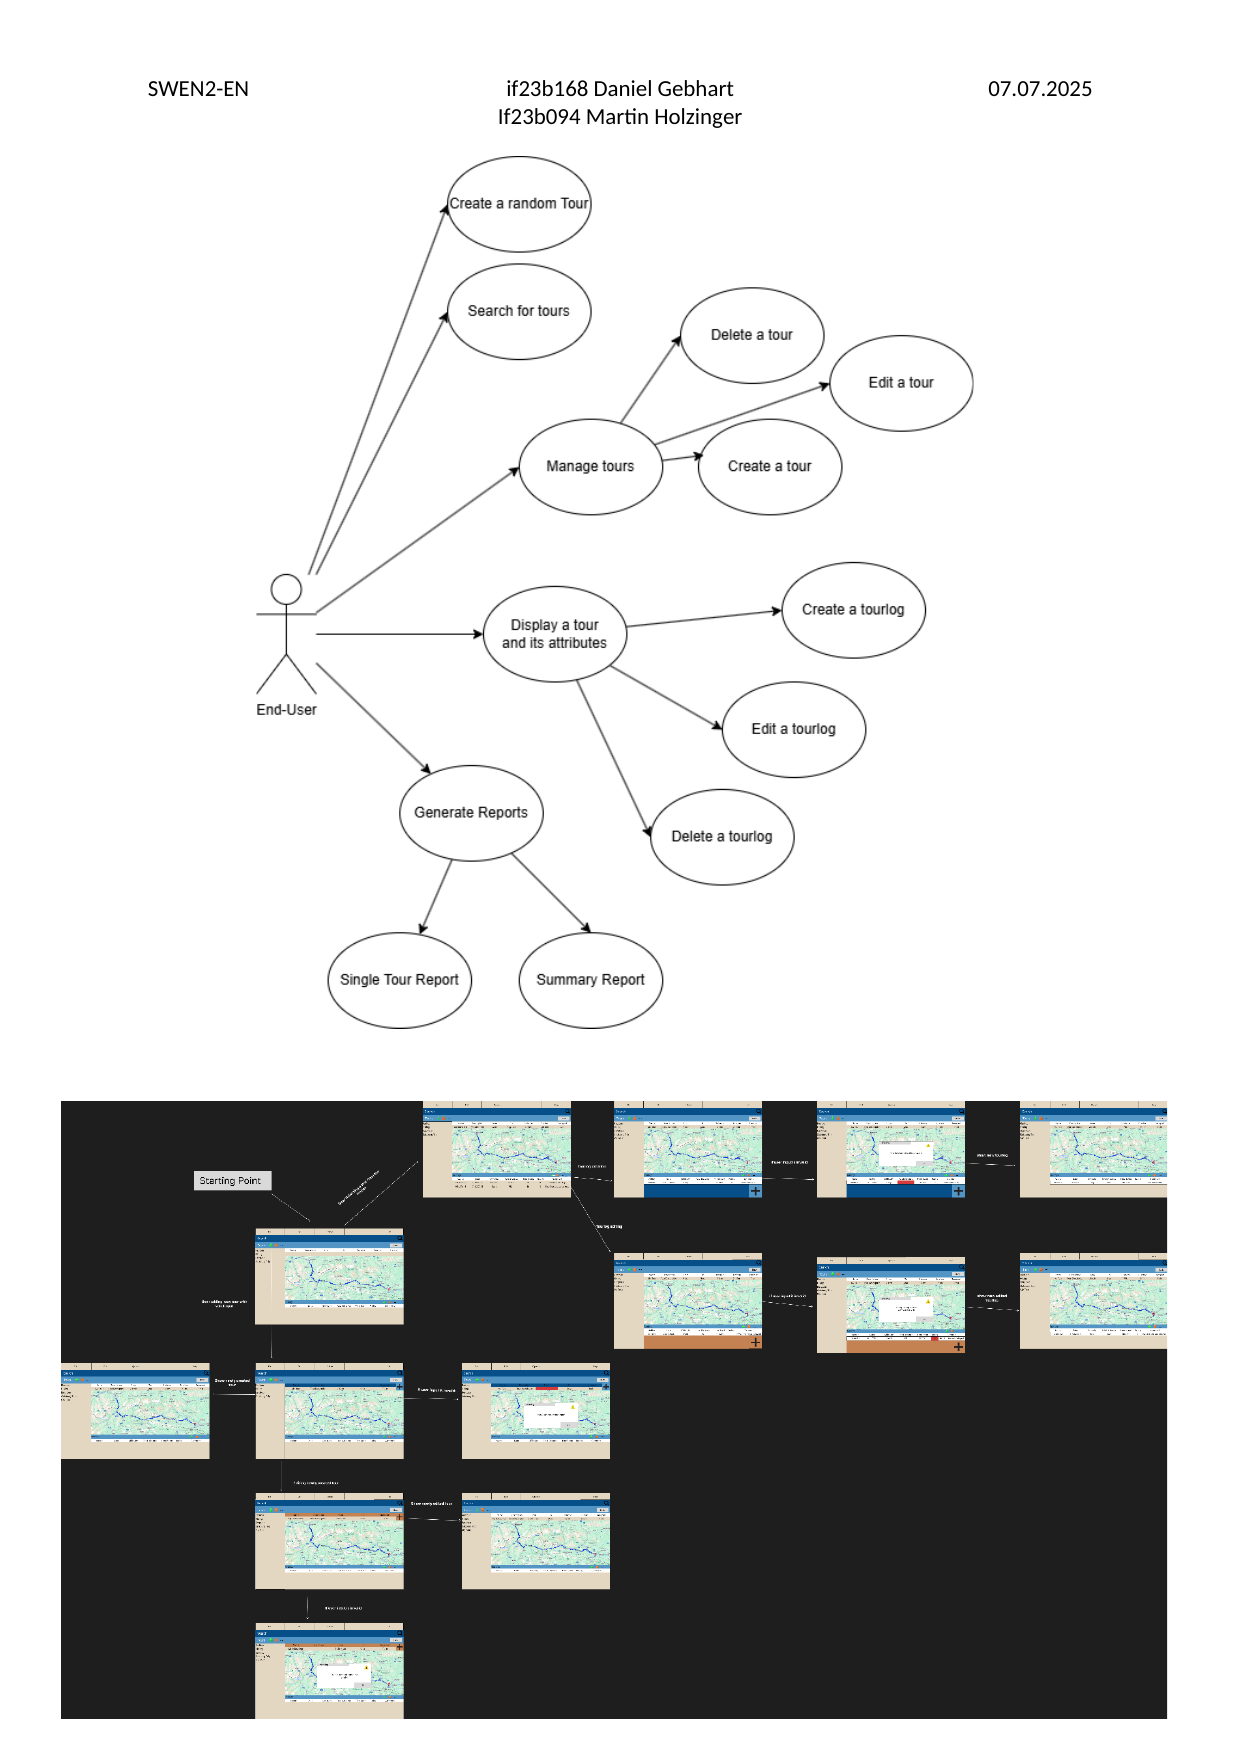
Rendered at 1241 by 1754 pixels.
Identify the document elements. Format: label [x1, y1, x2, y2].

picture [256, 156, 974, 1029]
picture [61, 1101, 1168, 1719]
